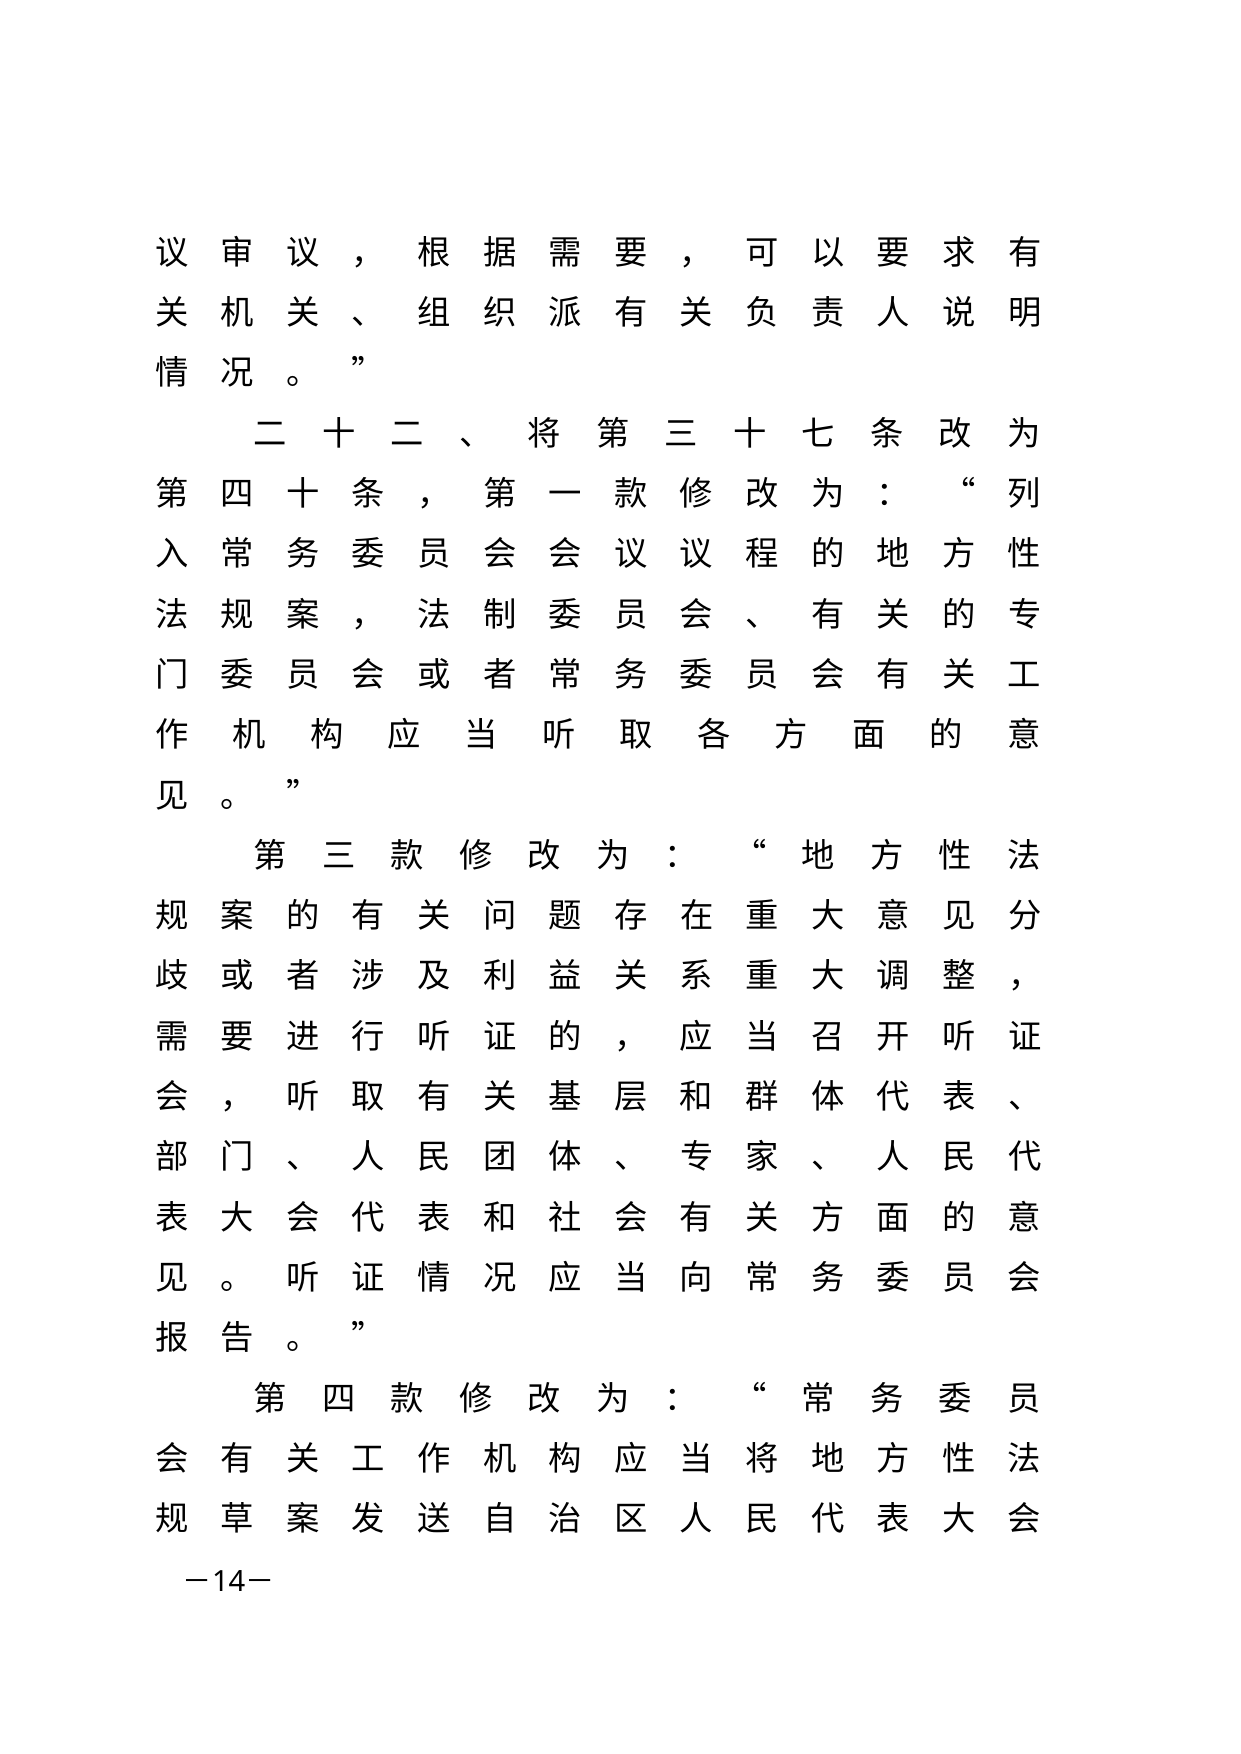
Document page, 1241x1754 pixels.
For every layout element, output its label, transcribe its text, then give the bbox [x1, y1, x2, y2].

list 第四款修改为：“常务委员会有关工作机构应当将地方性法规草案发送自治区人民代表大会有关专门委员会、常务委员会工作机构，市人民代表大会代表、市政协委员，下级人民代表大会常务委员会以及有关部门、组织和专家征求意见，将意见整理后送法制委员会，并根据需要印发常务委员会。” [155, 1365, 1073, 1546]
list 二十一、增加一条，作为第三十九条：“法制委员会审议地方性法规案时，应当召开全体会议审议，根据需要，可以要求有关机关、组织派有关负责人说明情况。” [155, 219, 1073, 400]
list 第三款修改为：“地方性法规案的有关问题存在重大意见分歧或者涉及利益关系重大调整，需要进行听证的，应当召开听证会，听取有关基层和群体代表、部门、人民团体、专家、人民代表大会代表和社会有关方面的意见。听证情况应当向常务委员会报告。” [155, 823, 1073, 1365]
list 二十二、将第三十七条改为第四十条，第一款修改为：“列入常务委员会会议议程的地方性法规案，法制委员会、有关的专门委员会或者常务委员会有关工作机构应当听取各方面的意见。” [155, 400, 1073, 823]
